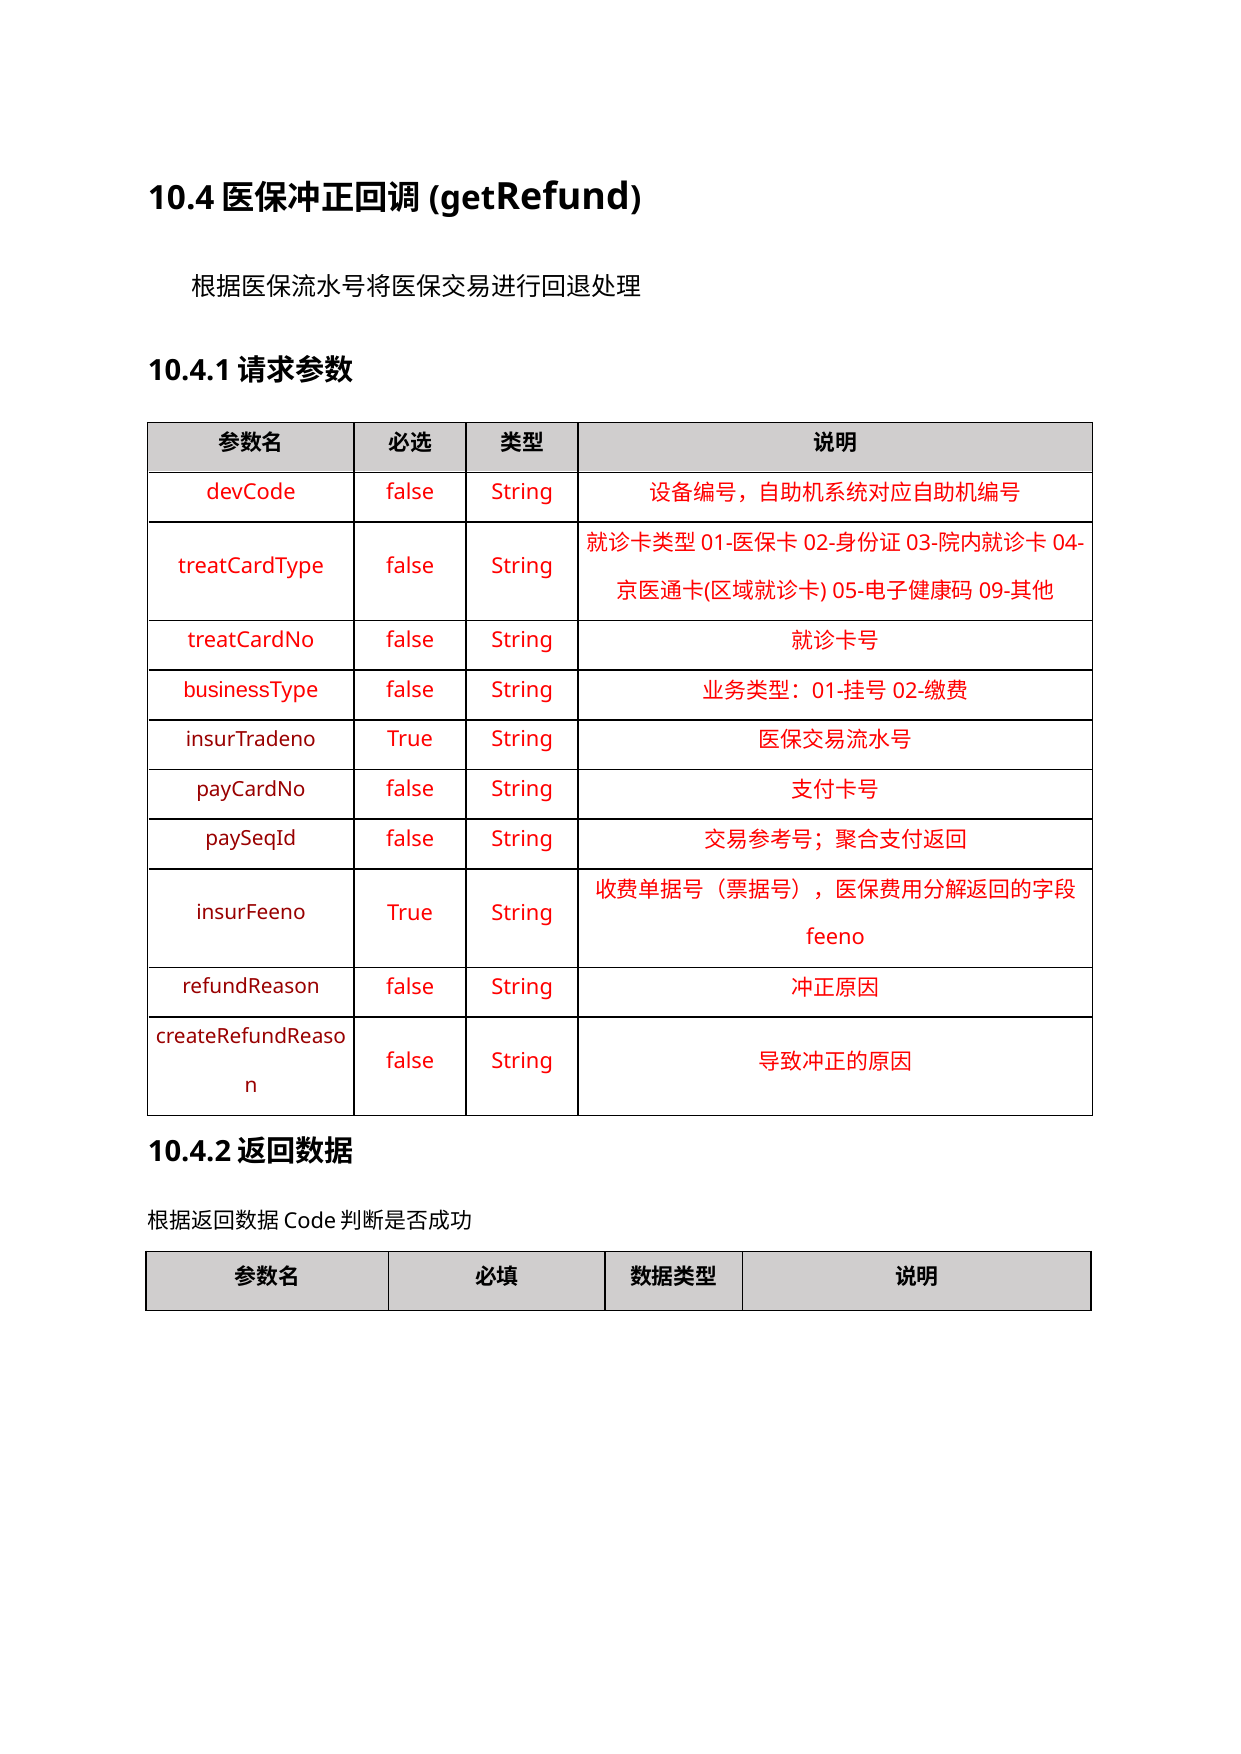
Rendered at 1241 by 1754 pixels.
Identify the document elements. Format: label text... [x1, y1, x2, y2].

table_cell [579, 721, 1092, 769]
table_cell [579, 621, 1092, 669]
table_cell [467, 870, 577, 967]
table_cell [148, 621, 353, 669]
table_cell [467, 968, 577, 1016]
subtitle 10.4.1请求参数 [148, 336, 1092, 401]
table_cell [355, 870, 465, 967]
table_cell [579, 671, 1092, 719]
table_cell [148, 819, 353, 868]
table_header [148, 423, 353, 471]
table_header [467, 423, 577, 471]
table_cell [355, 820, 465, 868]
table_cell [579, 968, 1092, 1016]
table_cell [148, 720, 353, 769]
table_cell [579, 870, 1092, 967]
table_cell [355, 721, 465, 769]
subtitle 10.4医保冲正回调 (getRefund) [148, 162, 1092, 227]
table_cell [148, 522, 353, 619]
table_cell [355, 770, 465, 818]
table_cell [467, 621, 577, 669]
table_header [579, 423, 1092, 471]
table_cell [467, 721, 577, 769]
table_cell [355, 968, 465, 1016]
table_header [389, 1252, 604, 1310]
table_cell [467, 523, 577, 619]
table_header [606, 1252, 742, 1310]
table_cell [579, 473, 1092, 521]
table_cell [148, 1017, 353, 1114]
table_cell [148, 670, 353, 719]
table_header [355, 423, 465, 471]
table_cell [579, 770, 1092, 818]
text 根据返回数据Code判断是否成功 [148, 1202, 1092, 1235]
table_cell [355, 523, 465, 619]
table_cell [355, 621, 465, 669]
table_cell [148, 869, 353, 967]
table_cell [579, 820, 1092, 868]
text 根据医保流水号将医保交易进行回退处理 [191, 252, 1092, 317]
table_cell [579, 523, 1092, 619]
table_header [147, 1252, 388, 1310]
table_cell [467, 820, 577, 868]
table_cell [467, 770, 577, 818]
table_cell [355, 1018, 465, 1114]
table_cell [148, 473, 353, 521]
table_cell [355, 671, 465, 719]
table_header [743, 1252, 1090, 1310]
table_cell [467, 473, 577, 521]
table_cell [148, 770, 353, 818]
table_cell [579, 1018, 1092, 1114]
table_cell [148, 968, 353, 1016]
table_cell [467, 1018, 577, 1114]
subtitle 10.4.2返回数据 [148, 1116, 1092, 1181]
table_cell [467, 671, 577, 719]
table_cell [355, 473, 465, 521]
